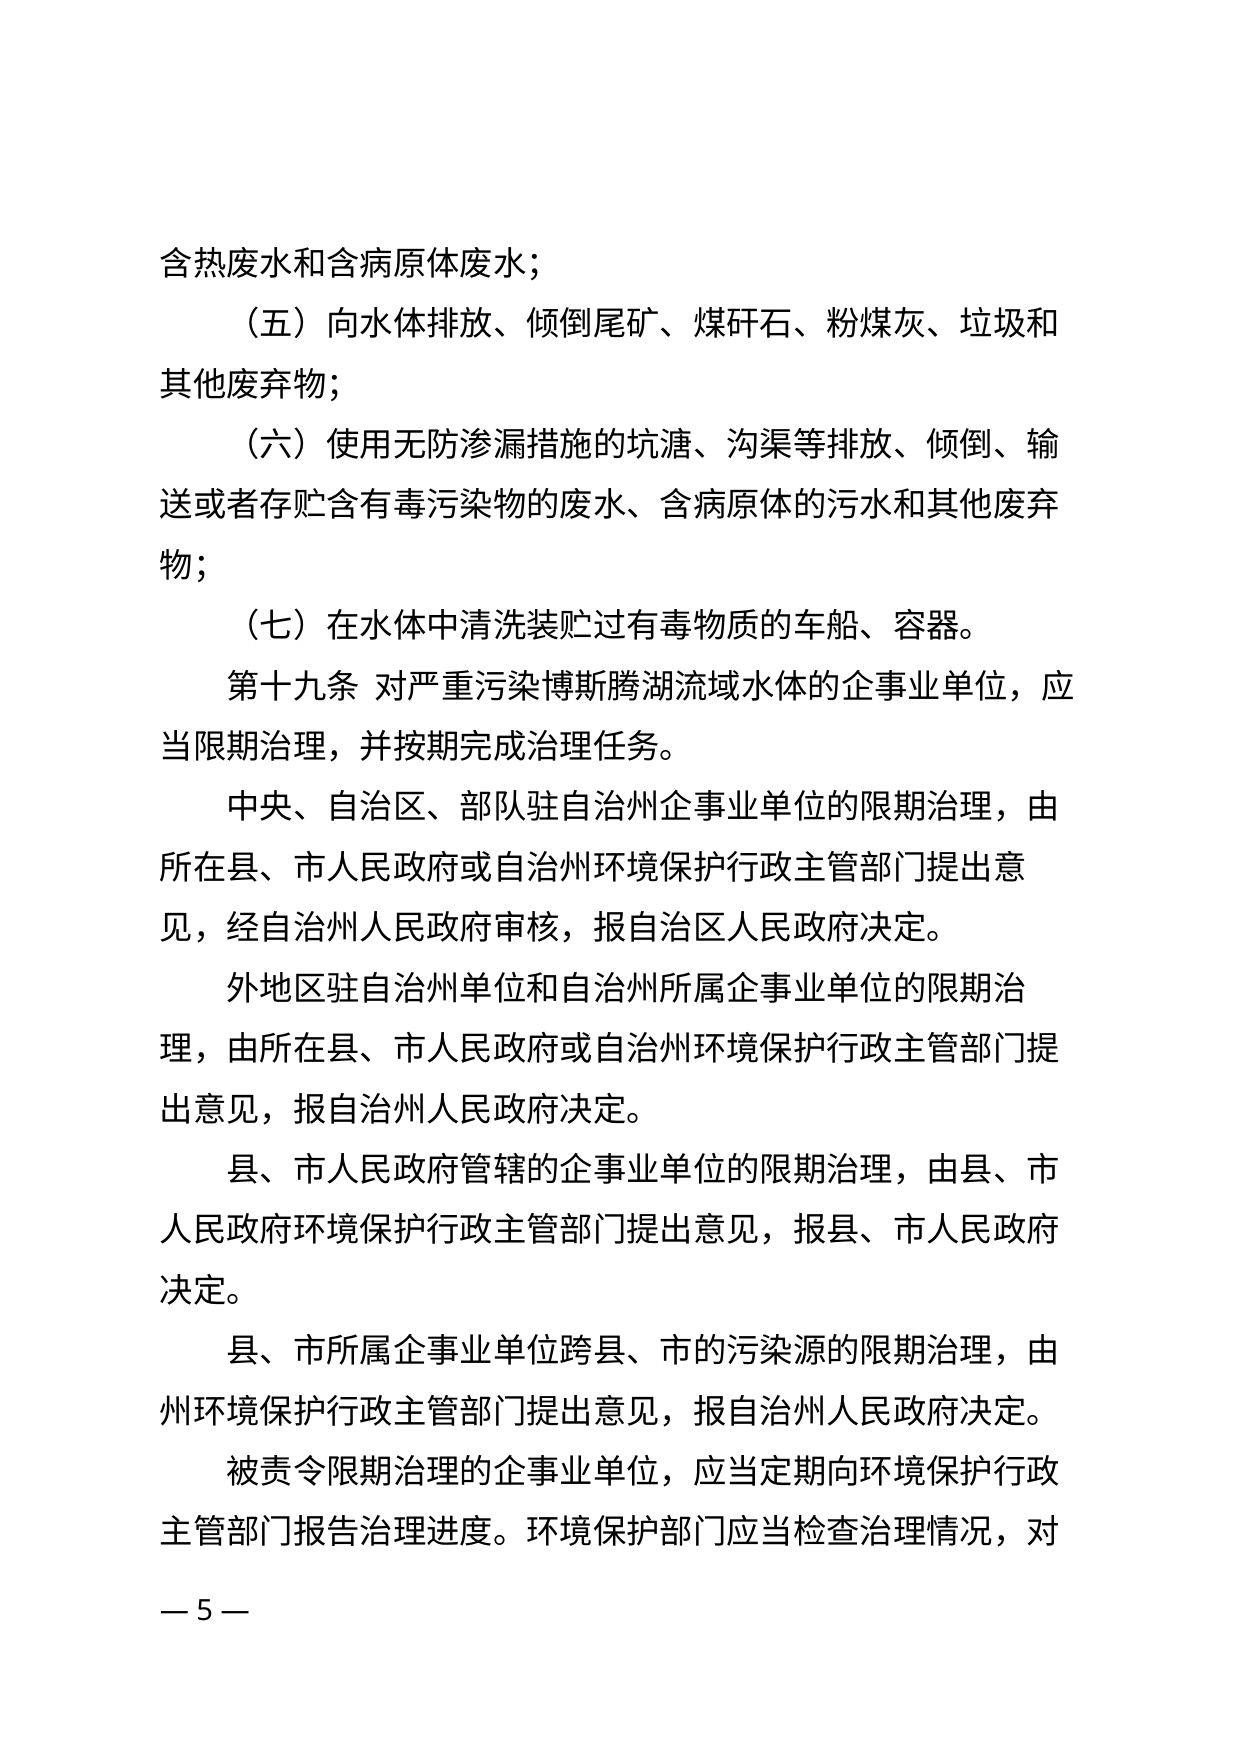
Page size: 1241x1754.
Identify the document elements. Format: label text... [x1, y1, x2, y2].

text 第十九条 对严重污染博斯腾湖流域水体的企事业单位，应当限期治理，并按期完成治理任务。 [159, 647, 1081, 768]
text 县、市人民政府管辖的企事业单位的限期治理，由县、市人民政府环境保护行政主管部门提出意见，报县、市人民政府决定。 [159, 1131, 1081, 1312]
text （六）使用无防渗漏措施的坑溏、沟渠等排放、倾倒、输送或者存贮含有毒污染物的废水、含病原体的污水和其他废弃物； [159, 406, 1081, 587]
text 外地区驻自治州单位和自治州所属企事业单位的限期治理，由所在县、市人民政府或自治州环境保护行政主管部门提出意见，报自治州人民政府决定。 [159, 949, 1081, 1131]
text （七）在水体中清洗装贮过有毒物质的车船、容器。 [159, 587, 1081, 647]
text （五）向水体排放、倾倒尾矿、煤矸石、粉煤灰、垃圾和其他废弃物； [159, 285, 1081, 406]
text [159, 224, 1081, 285]
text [159, 1433, 1081, 1553]
text 县、市所属企事业单位跨县、市的污染源的限期治理，由州环境保护行政主管部门提出意见，报自治州人民政府决定。 [159, 1312, 1081, 1433]
text 中央、自治区、部队驻自治州企事业单位的限期治理，由所在县、市人民政府或自治州环境保护行政主管部门提出意见，经自治州人民政府审核，报自治区人民政府决定。 [159, 768, 1081, 949]
